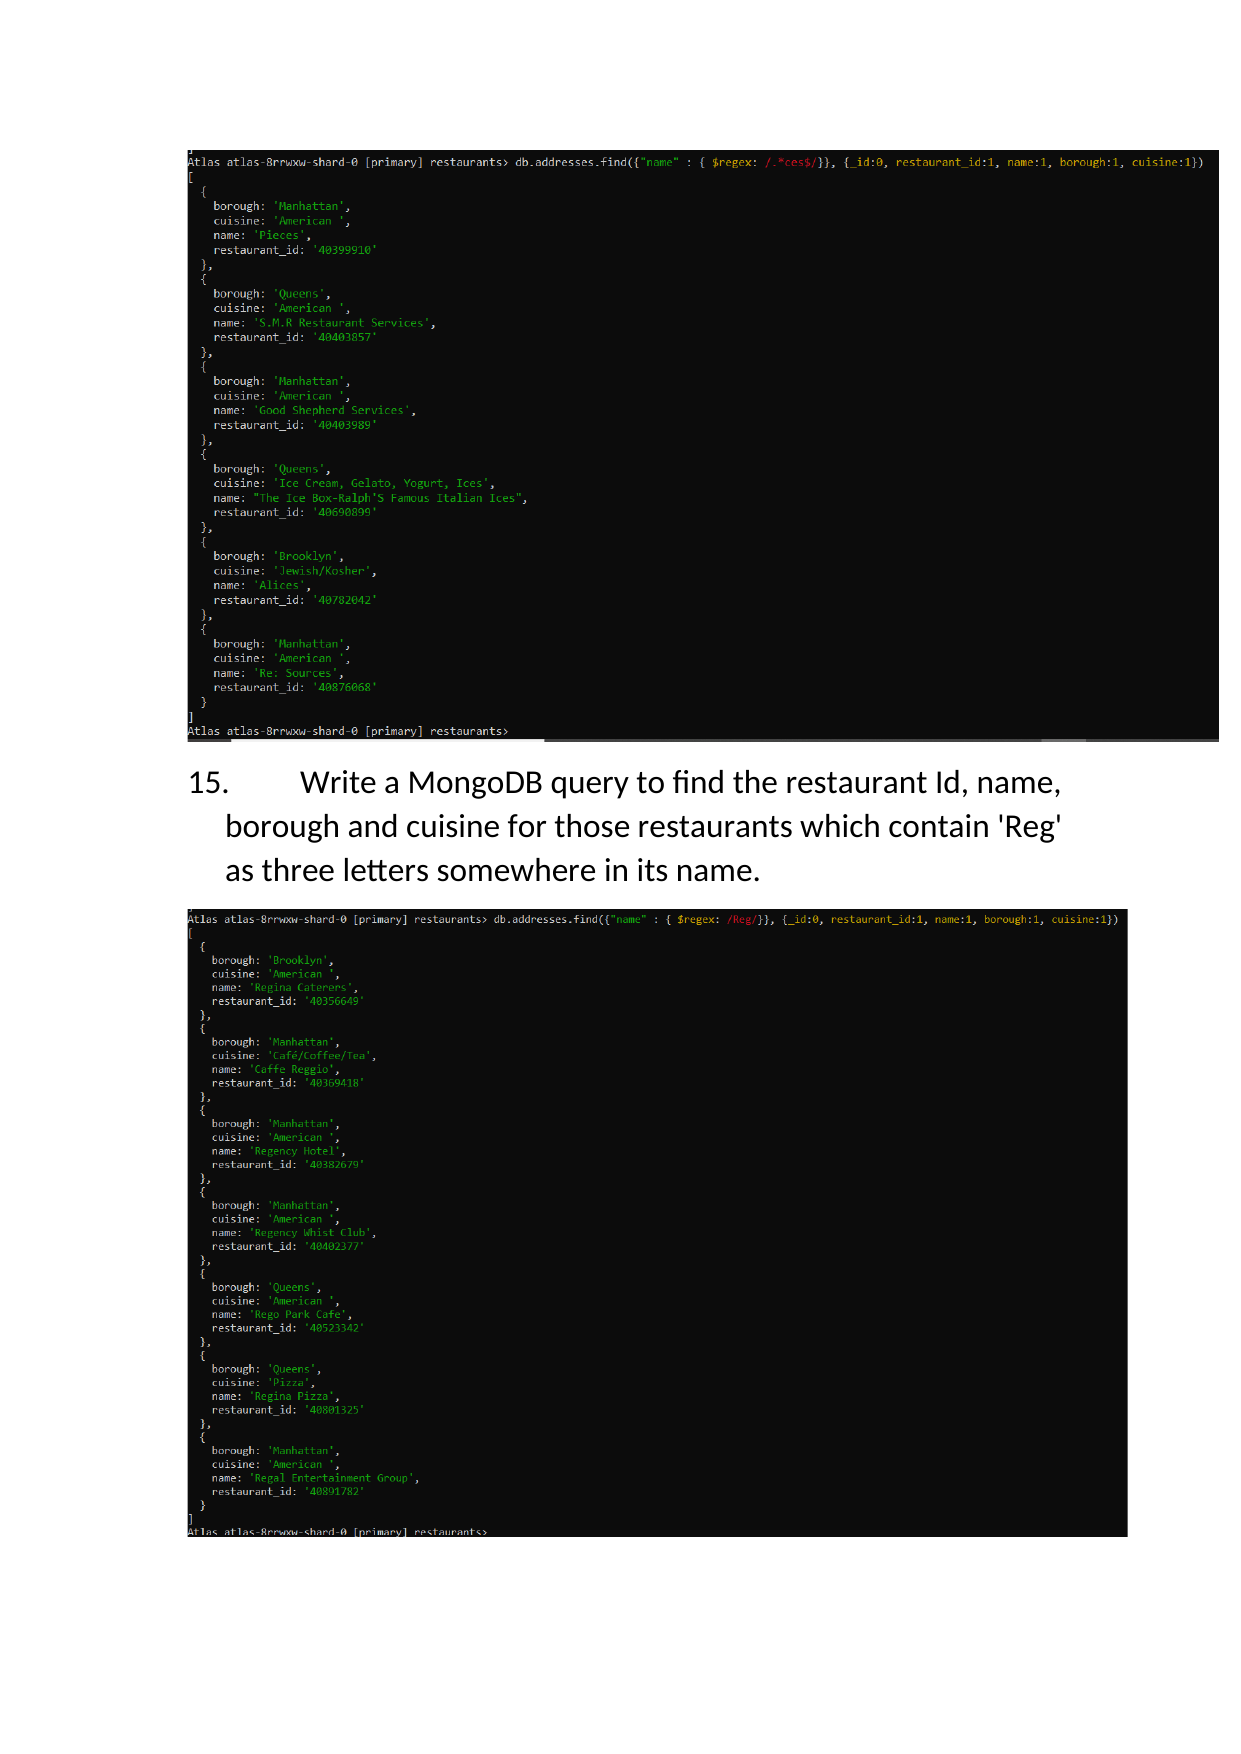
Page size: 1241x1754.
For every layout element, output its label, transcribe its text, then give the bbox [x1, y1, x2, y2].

list Write a MongoDB query to find the restaurant Id, name, borough and cuisine for those restaurants which contain 'Reg' as three letters somewhere in its name. [187, 761, 1090, 889]
picture [187, 150, 1219, 742]
picture [187, 909, 1128, 1537]
